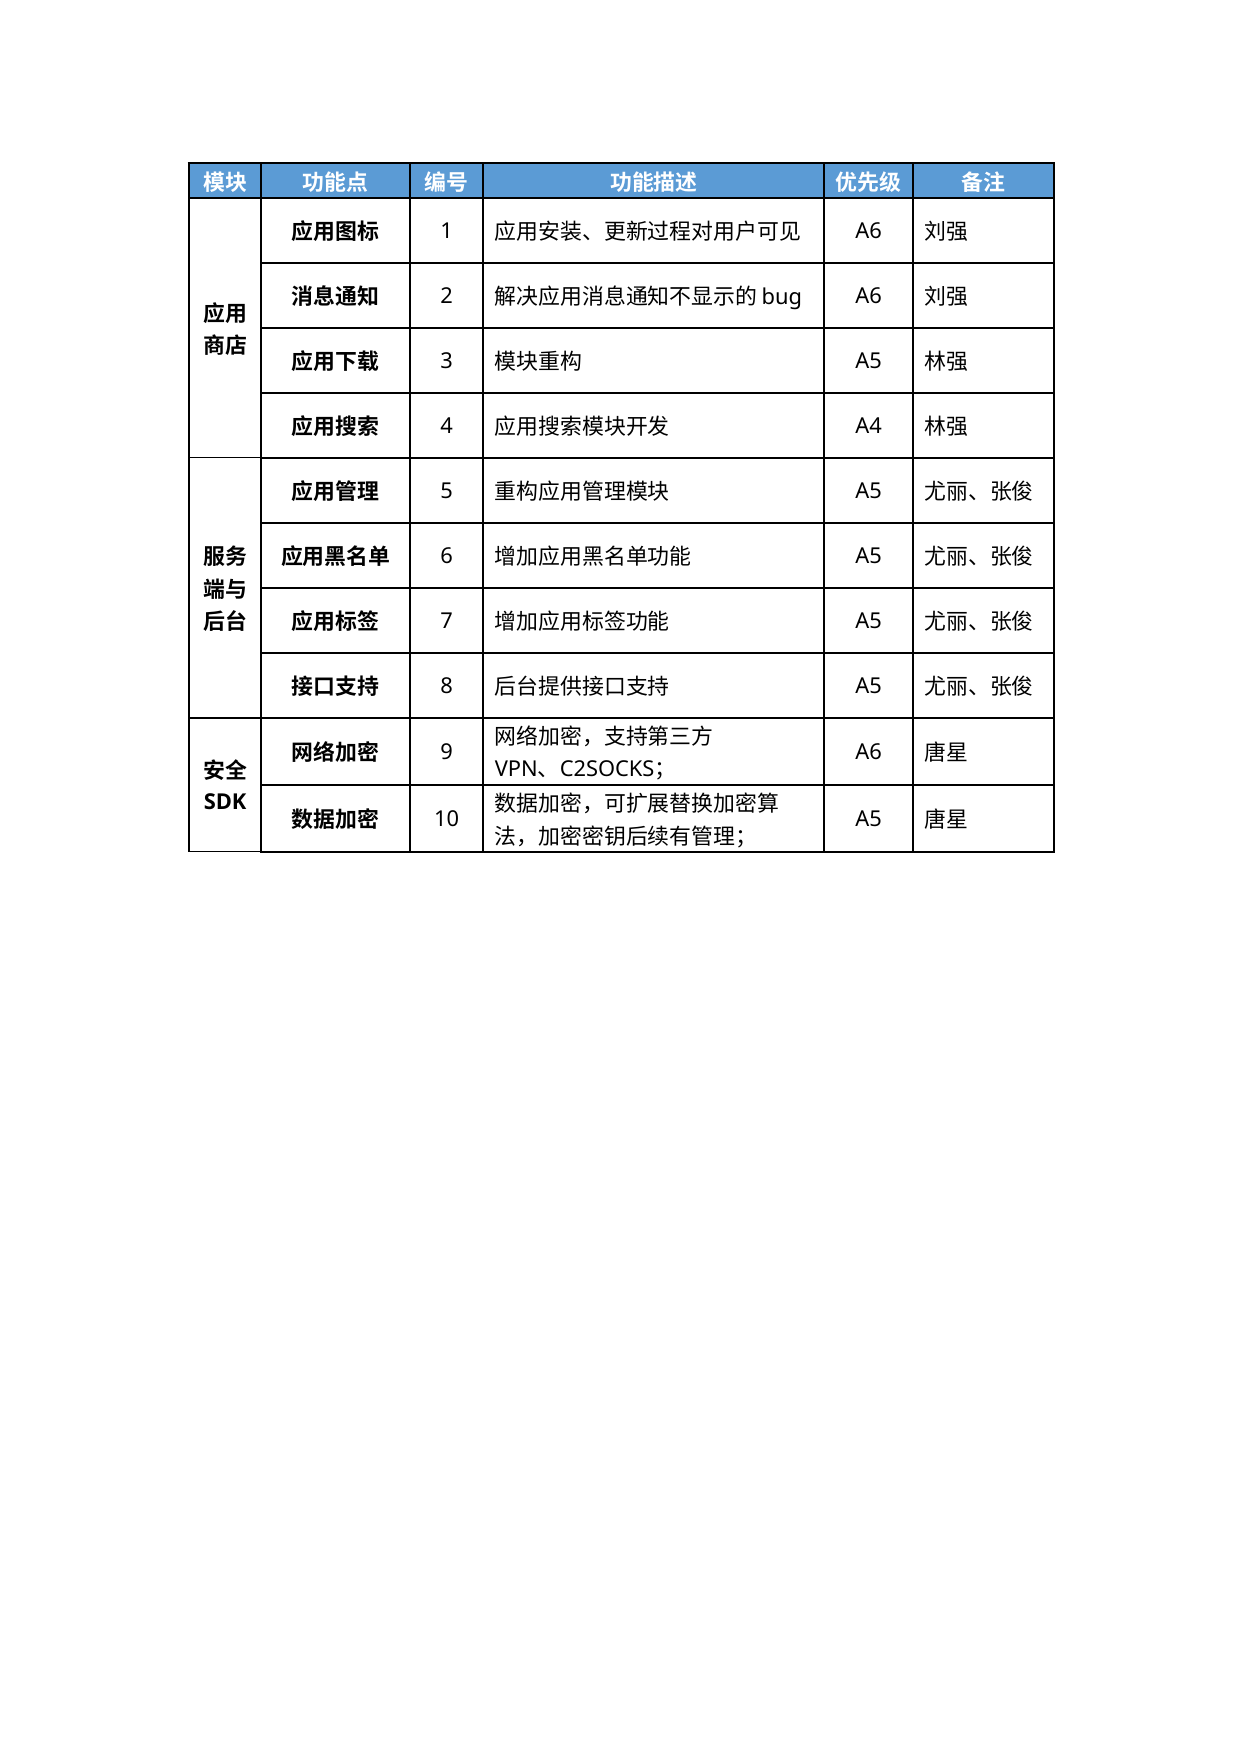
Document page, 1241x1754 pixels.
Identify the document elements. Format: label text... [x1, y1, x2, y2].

table_cell A5 [825, 329, 912, 392]
table_cell A6 [825, 264, 912, 327]
table_cell 解决应用消息通知不显示的bug [484, 264, 823, 327]
table_cell 模块重构 [484, 329, 823, 392]
table_cell 增加应用标签功能 [484, 589, 823, 652]
table_cell 4 [411, 394, 482, 457]
table_cell 8 [411, 654, 482, 717]
table_cell 消息通知 [262, 264, 409, 327]
table_cell A6 [825, 199, 912, 262]
table_cell 网络加密 [262, 719, 409, 784]
table_cell 尤丽、张俊 [914, 524, 1053, 587]
table_cell 应用搜索 [262, 394, 409, 457]
table_cell 刘强 [914, 199, 1053, 262]
table_header 模块 [190, 164, 260, 197]
table_cell 后台提供接口支持 [484, 654, 823, 717]
table_cell 应用图标 [262, 199, 409, 262]
table_cell A5 [825, 524, 912, 587]
table_cell A4 [825, 394, 912, 457]
table_cell 10 [411, 786, 482, 851]
table_cell 数据加密 [262, 786, 409, 851]
table_header 功能点 [262, 164, 409, 197]
table_cell 安全SDK [190, 719, 260, 851]
table_cell 林强 [914, 329, 1053, 392]
table_cell A6 [825, 719, 912, 784]
table_cell 尤丽、张俊 [914, 459, 1053, 522]
table_cell 唐星 [914, 786, 1053, 851]
table_cell 6 [411, 524, 482, 587]
table_cell 2 [411, 264, 482, 327]
table_cell 唐星 [914, 719, 1053, 784]
table_header 功能描述 [484, 164, 823, 197]
table_cell 应用下载 [262, 329, 409, 392]
table_cell A5 [825, 786, 912, 851]
table_cell 服务端与后台 [190, 458, 260, 717]
table_cell 接口支持 [262, 654, 409, 717]
table_cell 7 [411, 589, 482, 652]
table_header 备注 [914, 164, 1053, 197]
table_cell A5 [825, 459, 912, 522]
table_cell 网络加密，支持第三方VPN、C2SOCKS； [484, 719, 823, 784]
table_cell A5 [825, 654, 912, 717]
table_cell 增加应用黑名单功能 [484, 524, 823, 587]
table_cell 应用管理 [262, 459, 409, 522]
table_cell 应用标签 [262, 589, 409, 652]
table_cell A5 [825, 589, 912, 652]
table_cell 刘强 [914, 264, 1053, 327]
table_cell 1 [411, 199, 482, 262]
table_cell 5 [411, 459, 482, 522]
table_header 编号 [411, 164, 482, 197]
table_header 优先级 [825, 164, 912, 197]
table_cell 应用安装、更新过程对用户可见 [484, 199, 823, 262]
table_cell 林强 [914, 394, 1053, 457]
table_cell 应用黑名单 [262, 524, 409, 587]
table_cell 应用搜索模块开发 [484, 394, 823, 457]
table_cell 尤丽、张俊 [914, 589, 1053, 652]
table_cell 应用商店 [190, 199, 260, 457]
table_cell 重构应用管理模块 [484, 459, 823, 522]
table_cell 3 [411, 329, 482, 392]
table_cell 尤丽、张俊 [914, 654, 1053, 717]
table_cell 数据加密，可扩展替换加密算法，加密密钥后续有管理； [484, 786, 823, 851]
table_cell 9 [411, 719, 482, 784]
